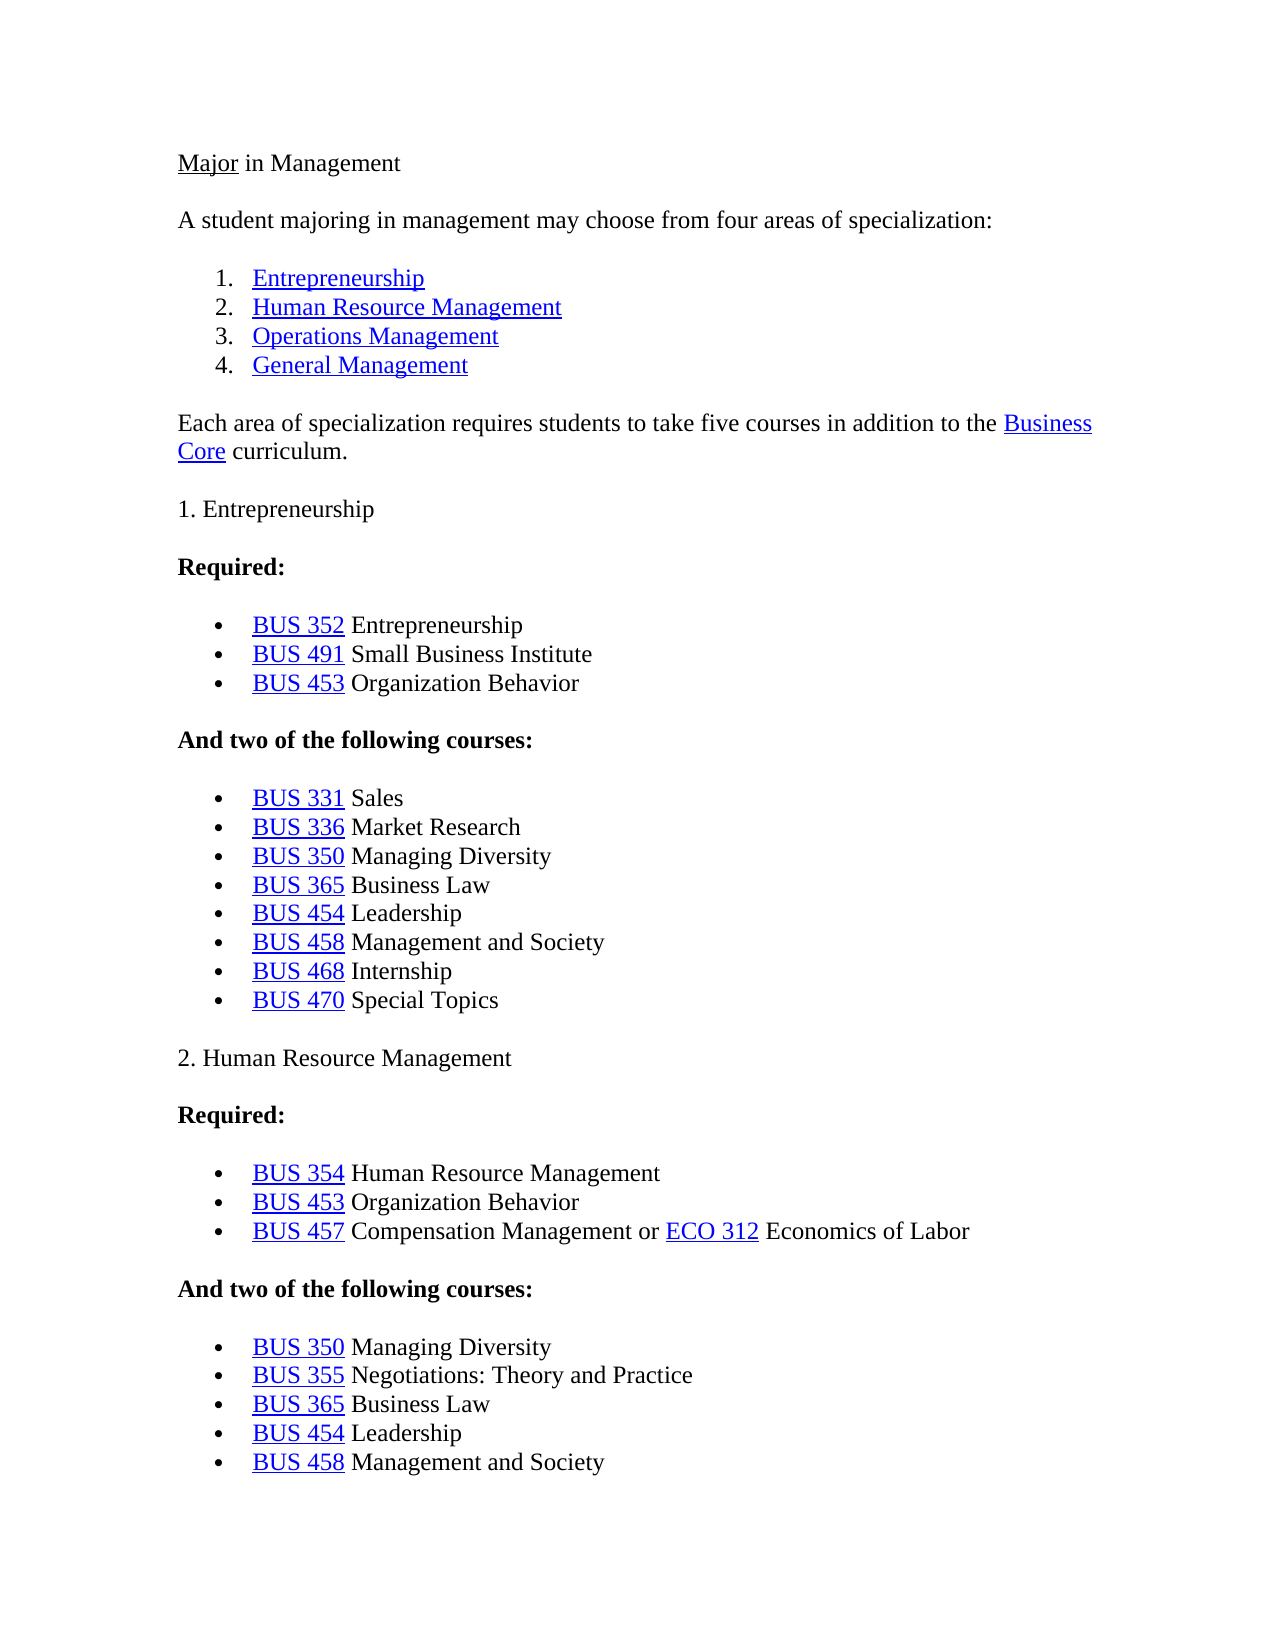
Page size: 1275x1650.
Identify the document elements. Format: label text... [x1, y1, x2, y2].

list BUS 350 Managing Diversity [215, 841, 1098, 870]
list Human Resource Management [215, 292, 1098, 321]
list BUS 365 Business Law [215, 1389, 1098, 1418]
list BUS 458 Management and Society [215, 927, 1098, 956]
list BUS 457 Compensation Management or ECO 312 Economics of Labor [215, 1216, 1098, 1245]
list BUS 454 Leadership [215, 1418, 1098, 1447]
list BUS 350 Managing Diversity [215, 1332, 1098, 1361]
text And two of the following courses: [177, 1274, 1098, 1303]
list BUS 355 Negotiations: Theory and Practice [215, 1361, 1098, 1389]
list BUS 365 Business Law [215, 870, 1098, 898]
list BUS 454 Leadership [215, 898, 1098, 927]
text And two of the following courses: [177, 726, 1098, 754]
text Required: [177, 1101, 1098, 1129]
list Entrepreneurship [215, 263, 1098, 292]
list BUS 453 Organization Behavior [215, 668, 1098, 696]
list General Management [215, 350, 1098, 378]
list BUS 468 Internship [215, 956, 1098, 985]
list BUS 458 Management and Society [215, 1447, 1098, 1476]
list BUS 331 Sales [215, 783, 1098, 812]
text 2. Human Resource Management [177, 1043, 1098, 1071]
list BUS 491 Small Business Institute [215, 639, 1098, 668]
text Major in Management [177, 148, 1098, 176]
list BUS 352 Entrepreneurship [215, 610, 1098, 639]
list BUS 354 Human Resource Management [215, 1158, 1098, 1187]
text 1. Entrepreneurship [177, 494, 1098, 523]
list BUS 453 Organization Behavior [215, 1187, 1098, 1216]
list Operations Management [215, 321, 1098, 350]
list BUS 336 Market Research [215, 812, 1098, 841]
list BUS 470 Special Topics [215, 985, 1098, 1013]
text Required: [177, 552, 1098, 581]
text Each area of specialization requires students to take five courses in addition to the Business Core curriculum. [177, 408, 1098, 465]
text A student majoring in management may choose from four areas of specialization: [177, 206, 1098, 234]
